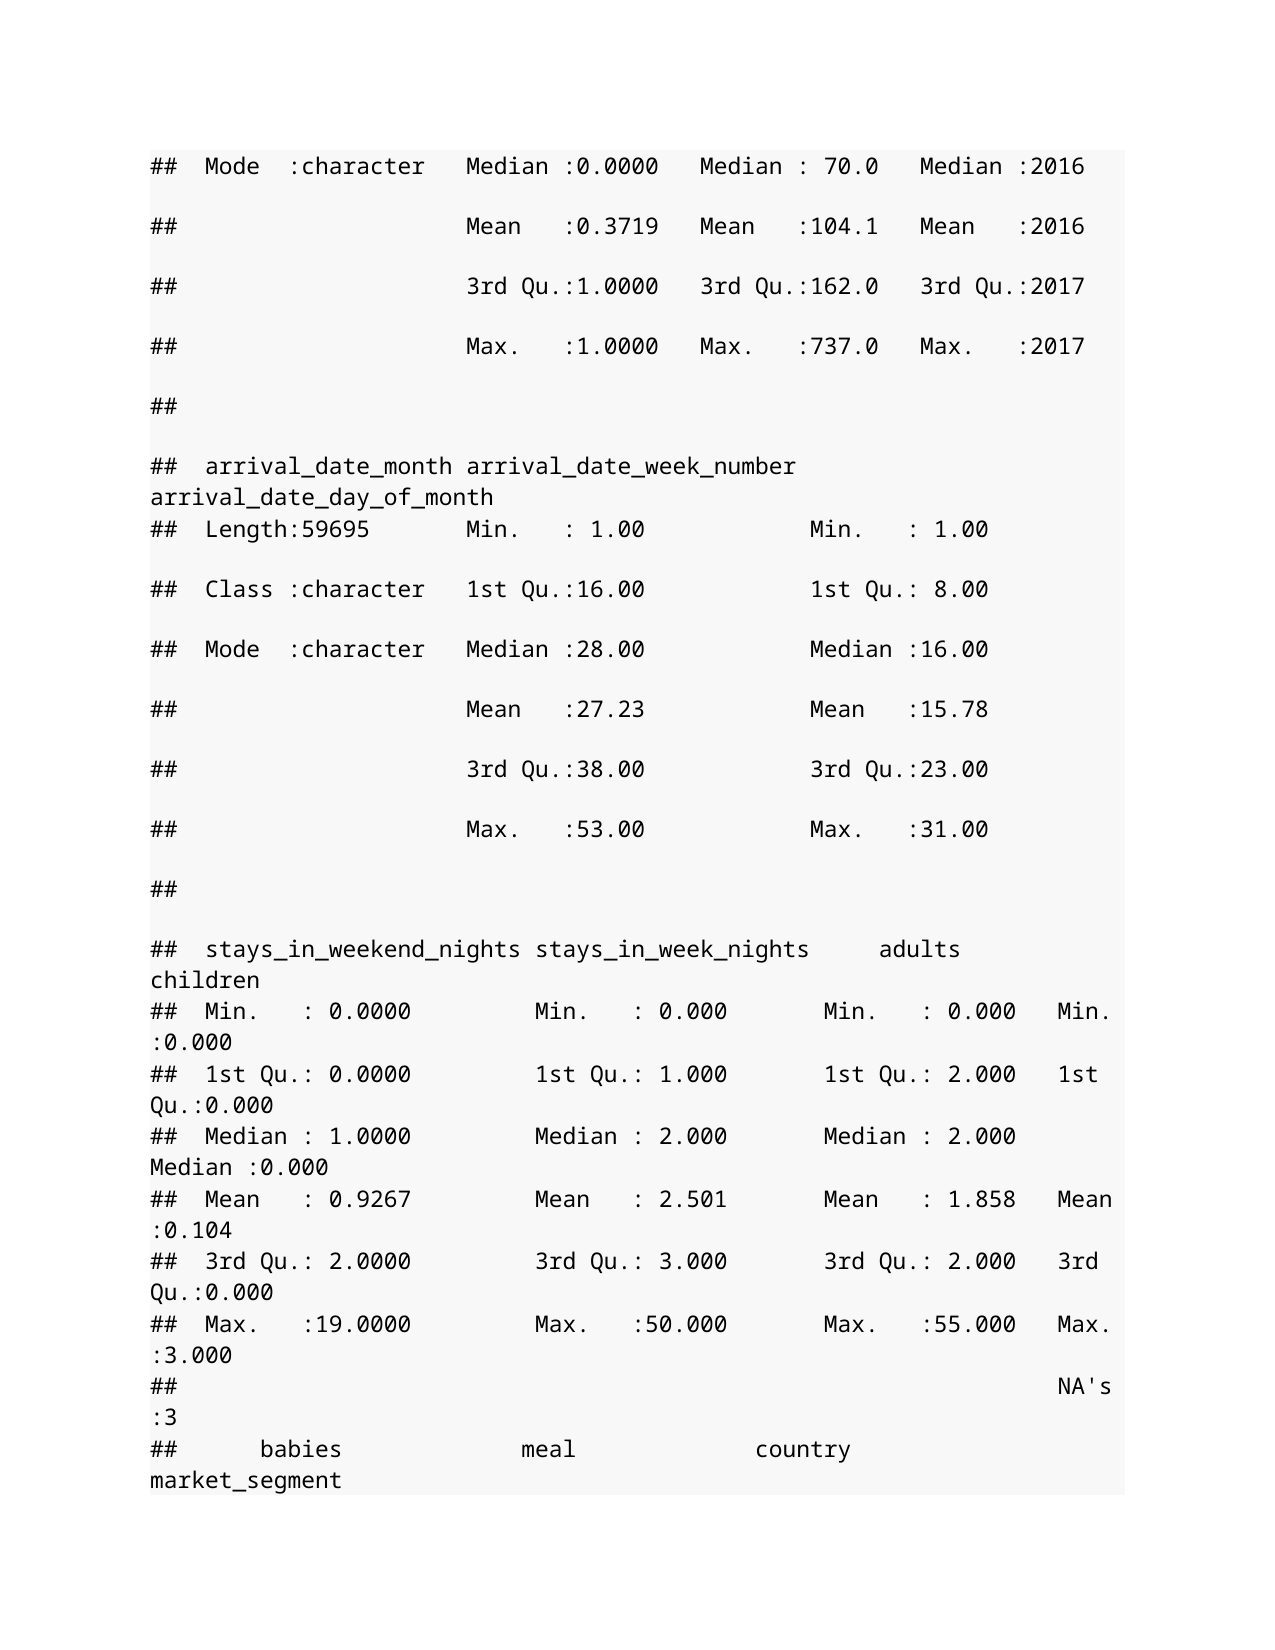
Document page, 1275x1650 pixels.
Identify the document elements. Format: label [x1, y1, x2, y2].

text [150, 150, 1125, 1495]
